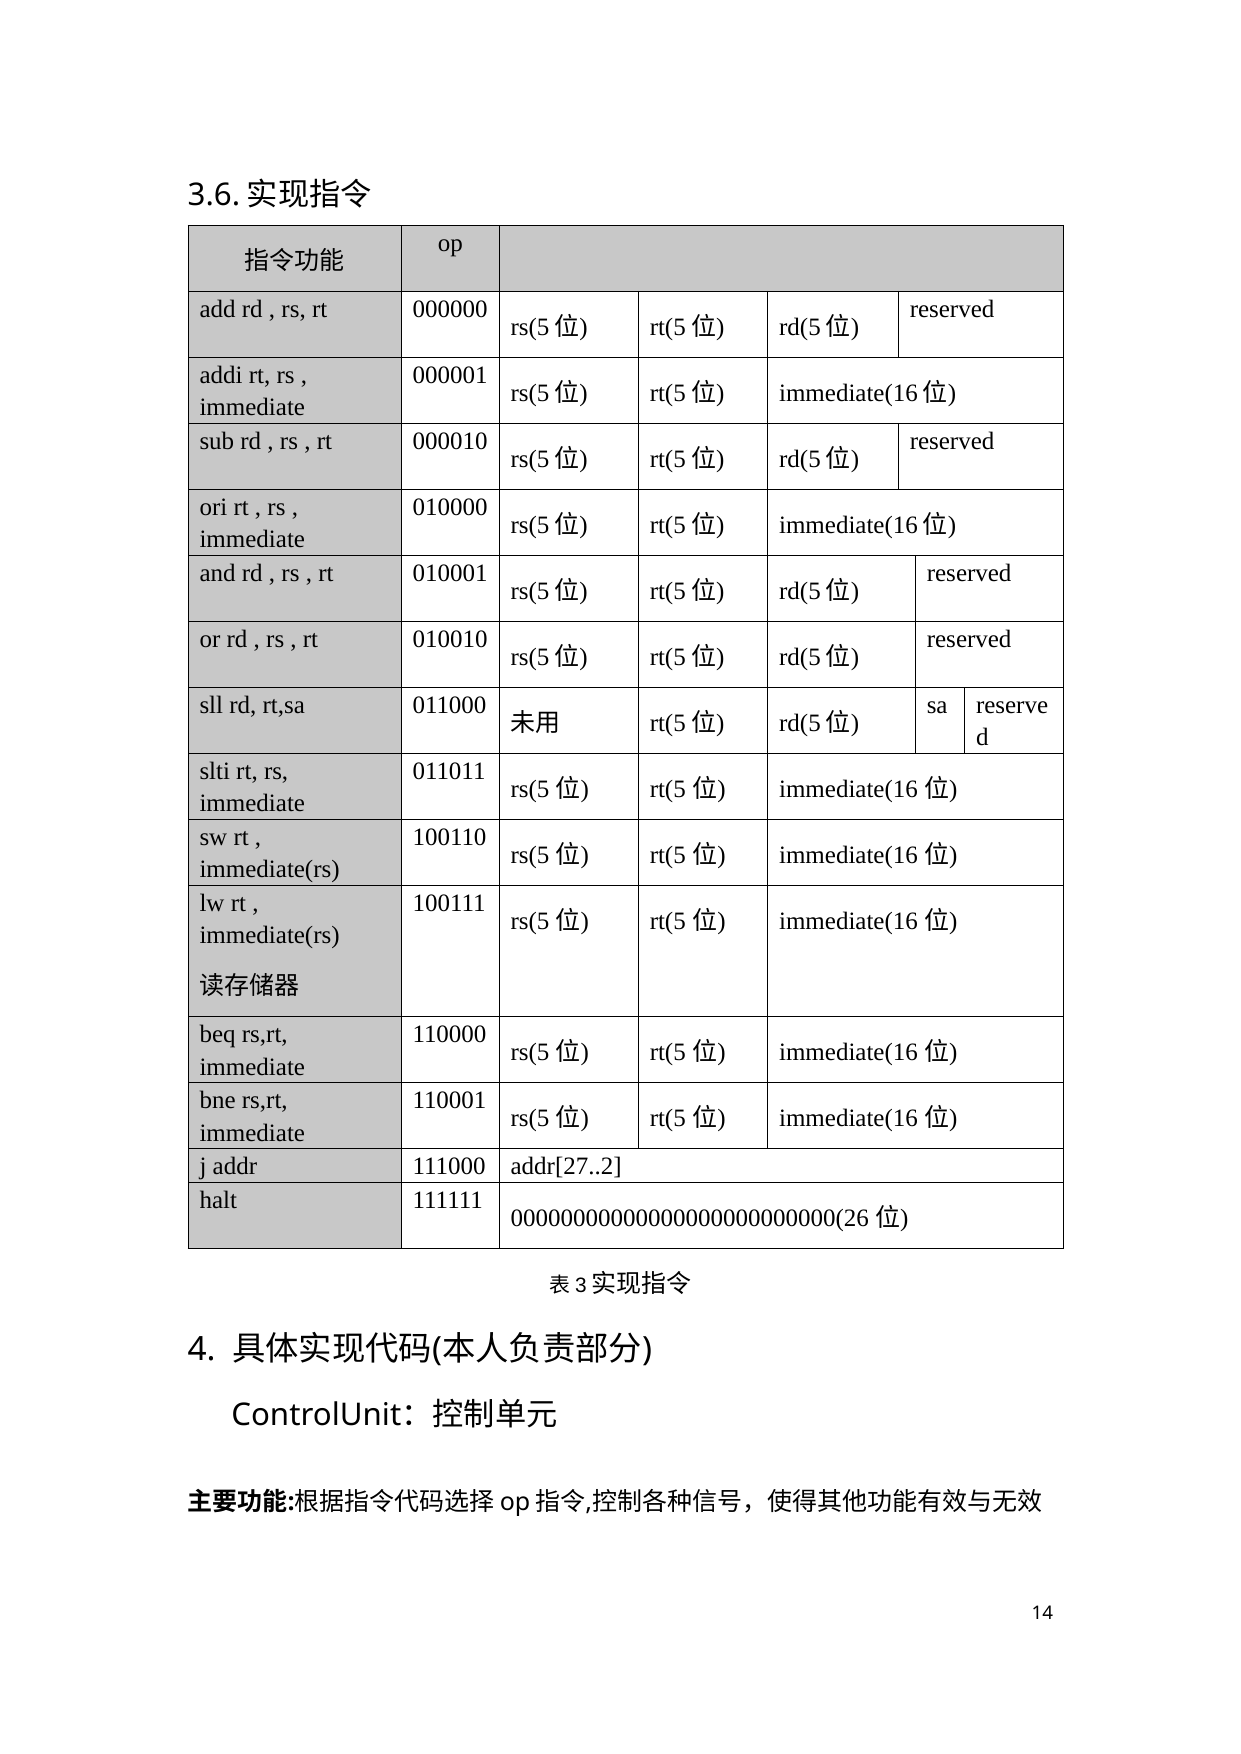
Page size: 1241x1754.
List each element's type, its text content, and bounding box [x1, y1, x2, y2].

table_cell 00000000000000000000000000(26 位) [500, 1183, 1063, 1248]
table_cell rs(5位) [500, 556, 638, 621]
table_cell 000010 [402, 424, 499, 489]
table_cell reserved [916, 622, 1063, 687]
table_cell beq rs,rt, immediate [189, 1017, 401, 1082]
table_cell rt(5 位) [639, 1017, 767, 1082]
table_cell rd(5位) [768, 424, 898, 489]
table_cell rs(5 位) [500, 886, 638, 1016]
list 主要功能:根据指令代码选择op指令,控制各种信号，使得其他功能有效与无效 [187, 1467, 1053, 1532]
table_cell rt(5位) [639, 688, 767, 753]
table_cell immediate(16位) [768, 490, 1063, 555]
table_cell rt(5 位) [639, 886, 767, 1016]
table_cell reserved [916, 556, 1063, 621]
table_cell addr[27..2] [500, 1149, 1063, 1182]
table_cell rd(5位) [768, 688, 915, 753]
table_cell ori rt , rs , immediate [189, 490, 401, 555]
table_cell 100111 [402, 886, 499, 1016]
table_cell halt [189, 1183, 401, 1248]
table_cell sw rt , immediate(rs) [189, 820, 401, 885]
table_cell rs(5 位) [500, 820, 638, 885]
table_cell rs(5位) [500, 292, 638, 357]
table_cell 010010 [402, 622, 499, 687]
table_cell immediate(16 位) [768, 754, 1063, 819]
table_cell sub rd , rs , rt [189, 424, 401, 489]
table_cell 011011 [402, 754, 499, 819]
table_cell reserved [899, 424, 1063, 489]
table_cell or rd , rs , rt [189, 622, 401, 687]
table_cell rs(5 位) [500, 754, 638, 819]
table_cell slti rt, rs, immediate [189, 754, 401, 819]
list 实现指令 [187, 160, 1053, 225]
table_cell lw rt , immediate(rs) 读存储器 [189, 886, 401, 1016]
table_cell rs(5 位) [500, 1017, 638, 1082]
table_header op [402, 226, 499, 291]
table_cell immediate(16位) [768, 358, 1063, 423]
table_cell 100110 [402, 820, 499, 885]
table_cell 110000 [402, 1017, 499, 1082]
text ControlUnit：控制单元 [187, 1379, 1053, 1444]
table_cell 未用 [500, 688, 638, 753]
table_cell rt(5 位) [639, 754, 767, 819]
table_cell 000001 [402, 358, 499, 423]
table_cell rs(5位) [500, 358, 638, 423]
table_cell 010001 [402, 556, 499, 621]
table_cell sll rd, rt,sa [189, 688, 401, 753]
table_cell rd(5位) [768, 622, 915, 687]
list 表 3实现指令 [187, 1249, 1053, 1314]
table_cell rs(5位) [500, 622, 638, 687]
table_cell reserved [899, 292, 1063, 357]
table_cell immediate(16 位) [768, 1083, 1063, 1148]
table_cell immediate(16 位) [768, 886, 1063, 1016]
table_cell 111111 [402, 1183, 499, 1248]
table_cell rt(5位) [639, 292, 767, 357]
table_header 指令功能 [189, 226, 401, 291]
table_cell rt(5位) [639, 622, 767, 687]
table_cell rt(5 位) [639, 820, 767, 885]
table_cell 110001 [402, 1083, 499, 1148]
table_cell rs(5 位) [500, 1083, 638, 1148]
table_cell rt(5位) [639, 424, 767, 489]
table_cell 011000 [402, 688, 499, 753]
table_cell j addr [189, 1149, 401, 1182]
table_cell rd(5位) [768, 556, 915, 621]
table_cell reserved [965, 688, 1063, 753]
table_cell sa [916, 688, 964, 753]
table_cell rt(5位) [639, 358, 767, 423]
table_cell 000000 [402, 292, 499, 357]
table_cell rs(5位) [500, 424, 638, 489]
table_cell immediate(16 位) [768, 820, 1063, 885]
table_cell rt(5 位) [639, 1083, 767, 1148]
table_cell 010000 [402, 490, 499, 555]
list 具体实现代码(本人负责部分) [187, 1314, 1053, 1379]
table_header [500, 226, 1063, 291]
table_cell add rd , rs, rt [189, 292, 401, 357]
table_cell rt(5位) [639, 556, 767, 621]
table_cell rs(5位) [500, 490, 638, 555]
table_cell rd(5位) [768, 292, 898, 357]
table_cell 111000 [402, 1149, 499, 1182]
table_cell bne rs,rt, immediate [189, 1083, 401, 1148]
table_cell immediate(16 位) [768, 1017, 1063, 1082]
table_cell rt(5位) [639, 490, 767, 555]
table_cell and rd , rs , rt [189, 556, 401, 621]
table_cell addi rt, rs , immediate [189, 358, 401, 423]
